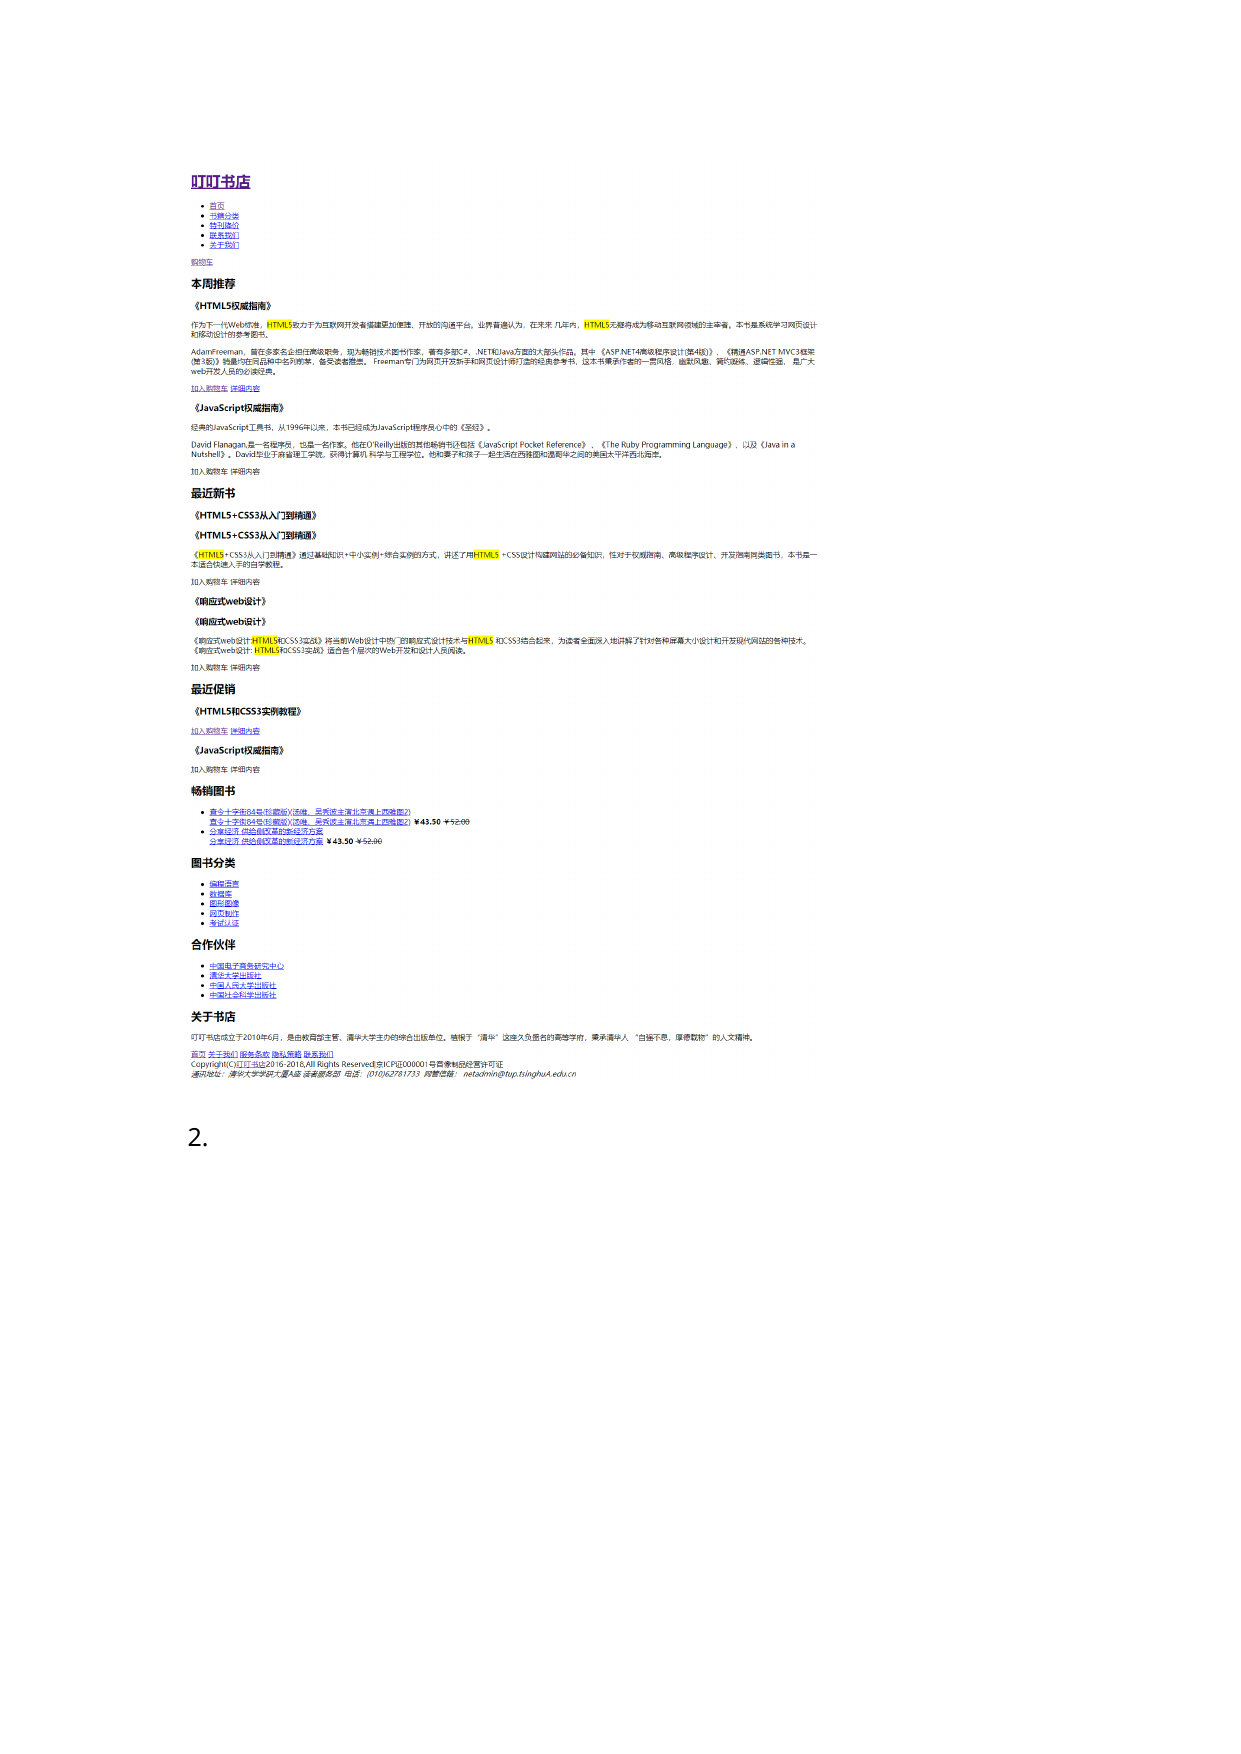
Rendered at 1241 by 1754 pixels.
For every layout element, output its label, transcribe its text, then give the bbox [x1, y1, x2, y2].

picture [187, 162, 821, 1082]
list 2. [187, 1104, 1053, 1169]
